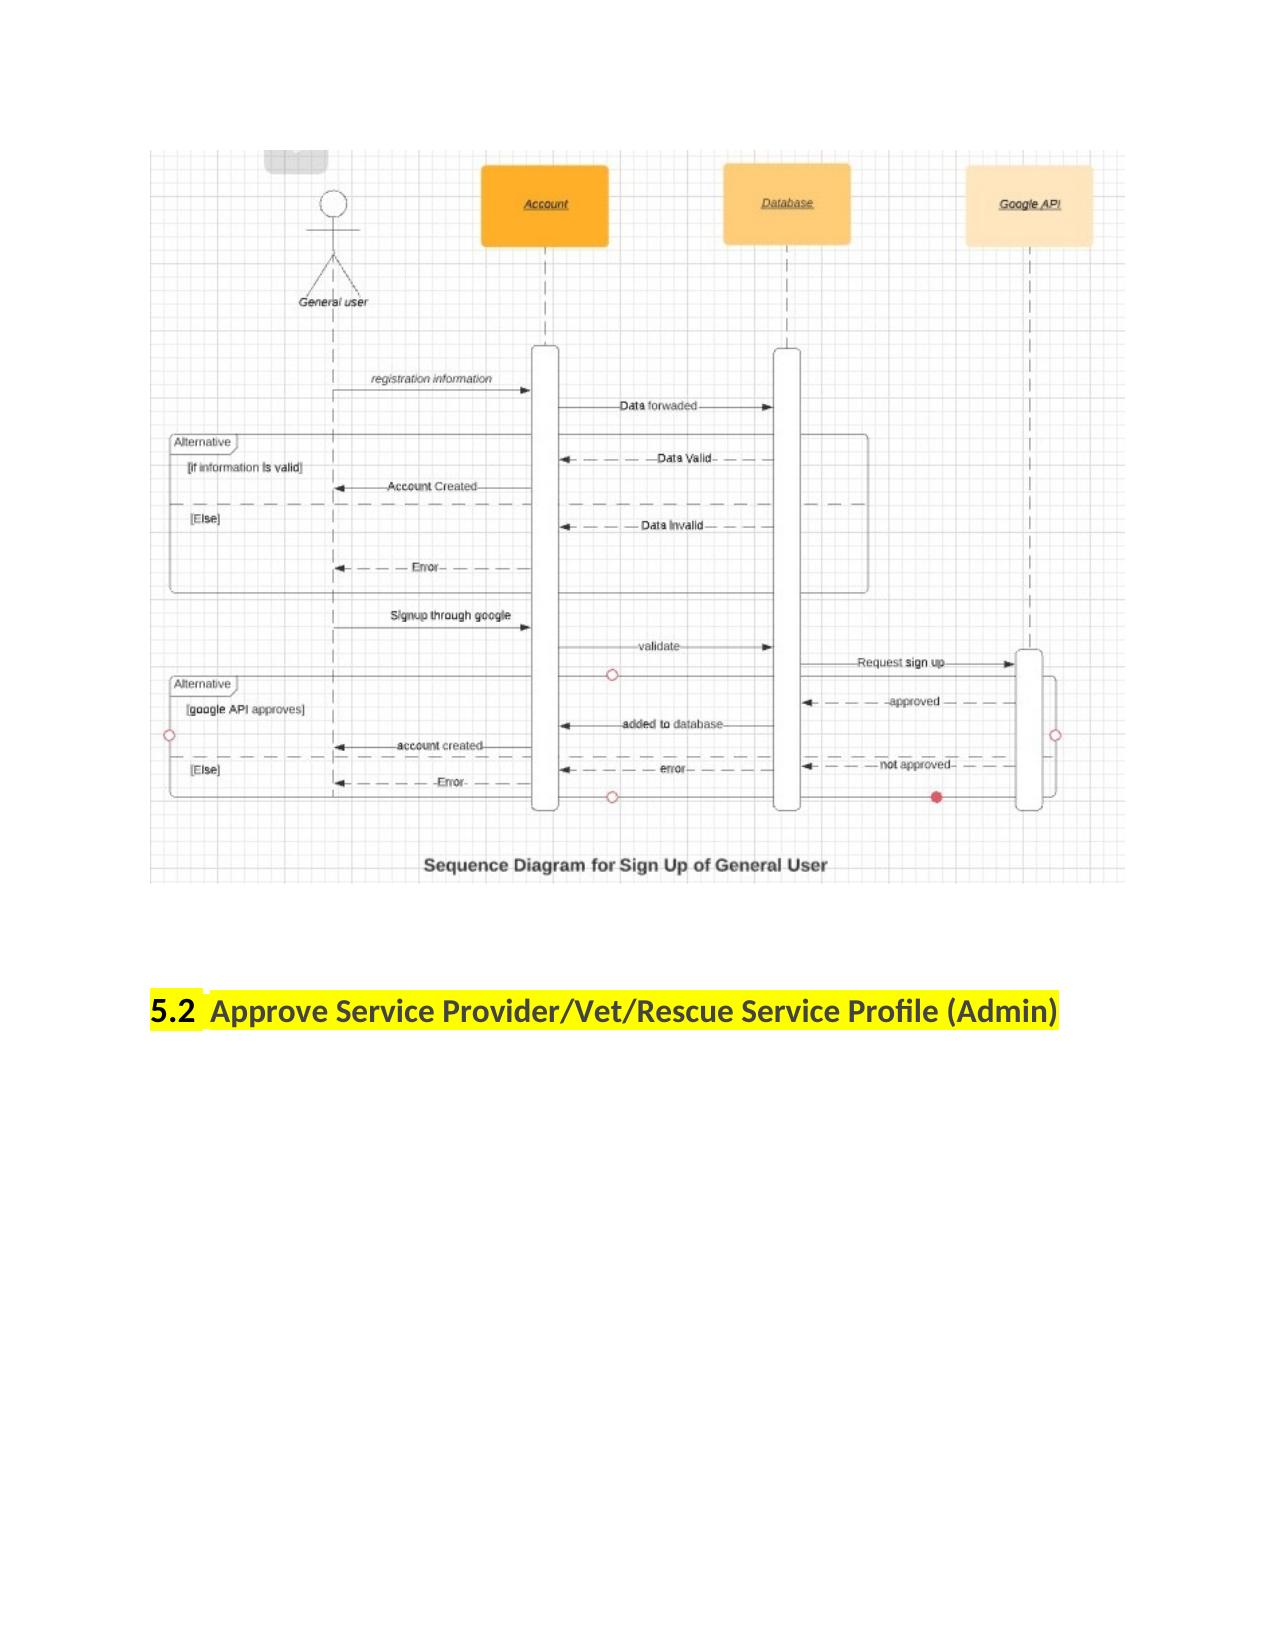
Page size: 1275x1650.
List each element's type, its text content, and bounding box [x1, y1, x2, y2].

picture [150, 150, 1125, 884]
subtitle 5.2 Approve Service Provider/Vet/Rescue Service Profile (Admin) [203, 988, 1125, 1031]
